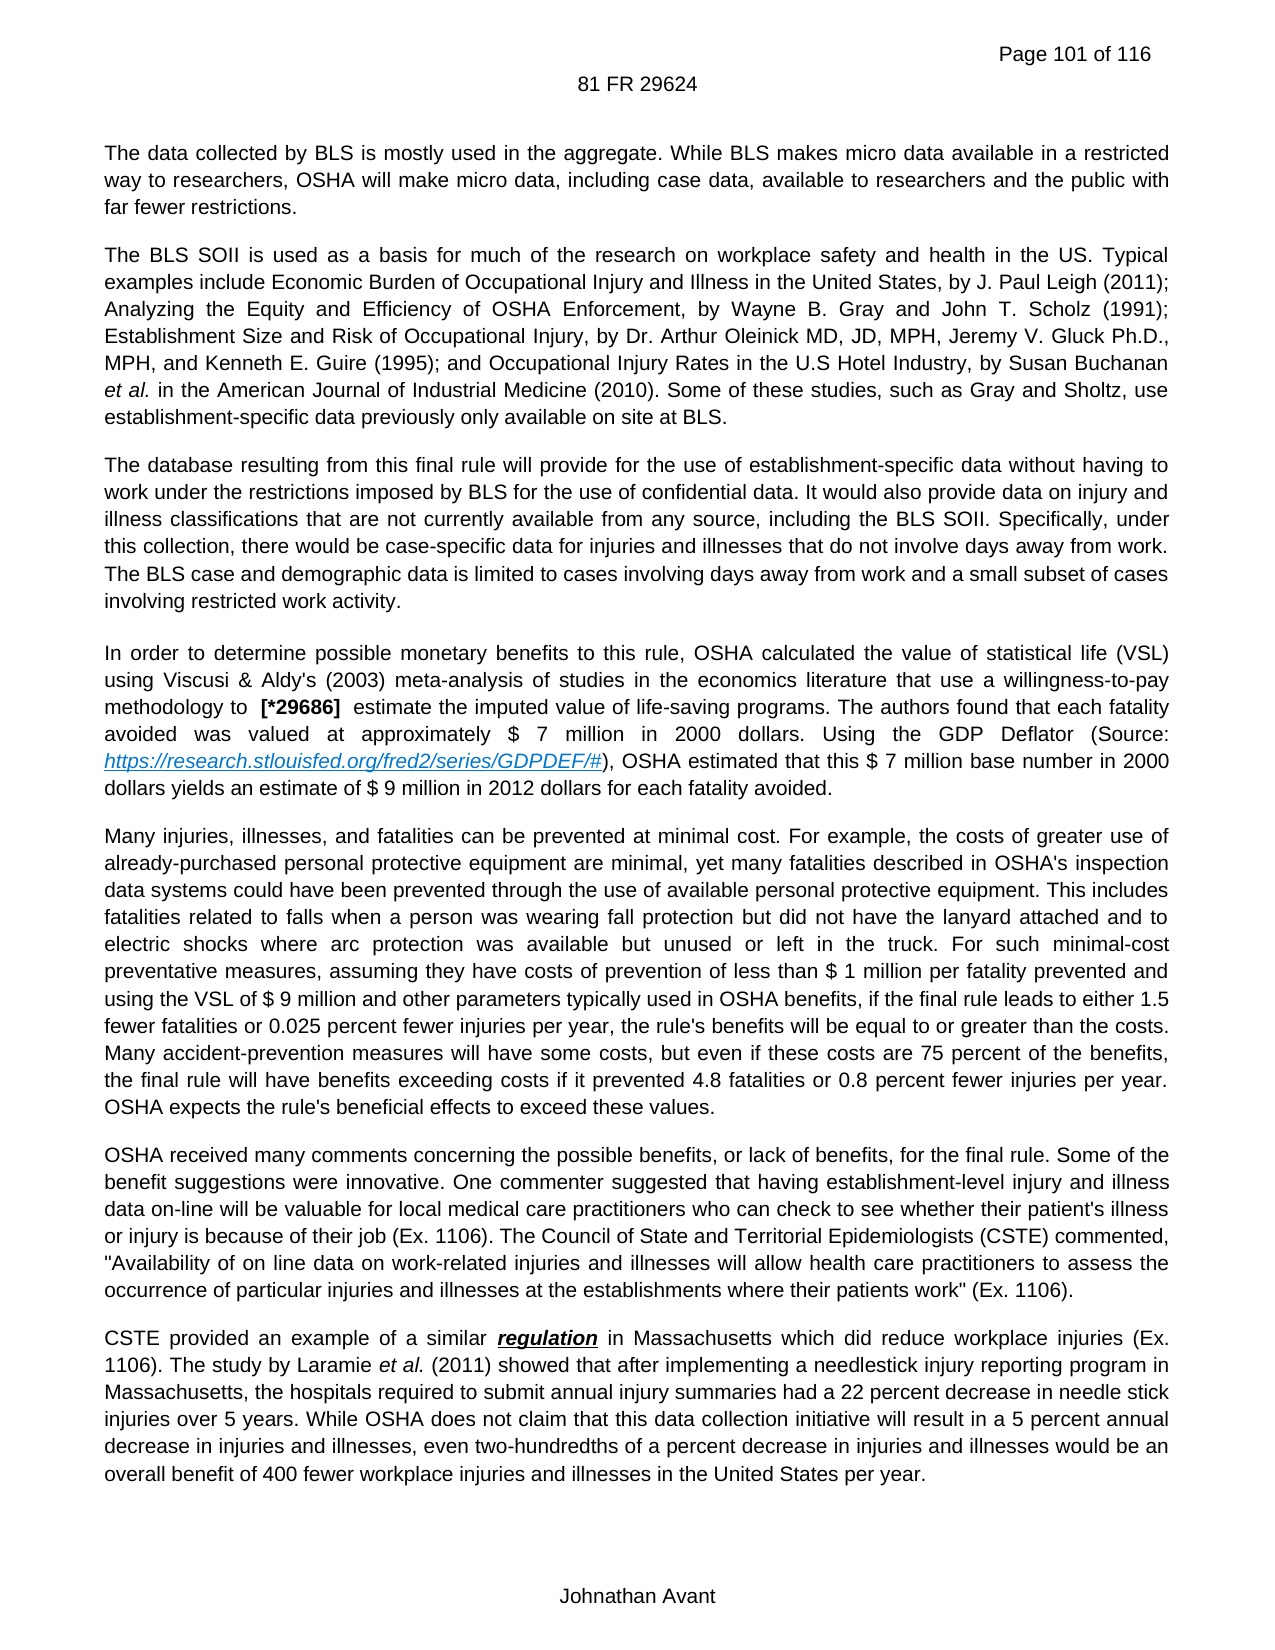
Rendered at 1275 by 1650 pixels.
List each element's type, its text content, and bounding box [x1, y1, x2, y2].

text In order to determine possible monetary benefits to this rule, OSHA calculated the value of statistical life (VSL) using Viscusi & Aldy's (2003) meta-analysis of studies in the economics literature that use a willingness-to-pay methodology to [*29686] estimate the imputed value of life-saving programs. The authors found that each fatality avoided was valued at approximately $ 7 million in 2000 dollars. Using the GDP Deflator (Source: https://research.stlouisfed.org/fred2/series/GDPDEF/#), OSHA estimated that this $ 7 million base number in 2000 dollars yields an estimate of $ 9 million in 2012 dollars for each fatality avoided. [104, 637, 1171, 800]
text Many injuries, illnesses, and fatalities can be prevented at minimal cost. For example, the costs of greater use of already-purchased personal protective equipment are minimal, yet many fatalities described in OSHA's inspection data systems could have been prevented through the use of available personal protective equipment. This includes fatalities related to falls when a person was wearing fall protection but did not have the lanyard attached and to electric shocks where arc protection was available but unused or left in the truck. For such minimal-cost preventative measures, assuming they have costs of prevention of less than $ 1 million per fatality prevented and using the VSL of $ 9 million and other parameters typically used in OSHA benefits, if the final rule leads to either 1.5 fewer fatalities or 0.025 percent fewer injuries per year, the rule's benefits will be equal to or greater than the costs. Many accident-prevention measures will have some costs, but even if these costs are 75 percent of the benefits, the final rule will have benefits exceeding costs if it prevented 4.8 fatalities or 0.8 percent fewer injuries per year. OSHA expects the rule's beneficial effects to exceed these values. [104, 821, 1171, 1119]
text CSTE provided an example of a similar regulation in Massachusetts which did reduce workplace injuries (Ex. 1106). The study by Laramie et al. (2011) showed that after implementing a needlestick injury reporting program in Massachusetts, the hospitals required to submit annual injury summaries had a 22 percent decrease in needle stick injuries over 5 years. While OSHA does not claim that this data collection initiative will result in a 5 percent annual decrease in injuries and illnesses, even two-hundredths of a percent decrease in injuries and illnesses would be an overall benefit of 400 fewer workplace injuries and illnesses in the United States per year. [104, 1323, 1171, 1485]
text OSHA received many comments concerning the possible benefits, or lack of benefits, for the final rule. Some of the benefit suggestions were innovative. One commenter suggested that having establishment-level injury and illness data on-line will be valuable for local medical care practitioners who can check to see whether their patient's illness or injury is because of their job (Ex. 1106). The Council of State and Territorial Epidemiologists (CSTE) commented, "Availability of on line data on work-related injuries and illnesses will allow health care practitioners to assess the occurrence of particular injuries and illnesses at the establishments where their patients work" (Ex. 1106). [104, 1139, 1171, 1302]
text The BLS SOII is used as a basis for much of the research on workplace safety and health in the US. Typical examples include Economic Burden of Occupational Injury and Illness in the United States, by J. Paul Leigh (2011); Analyzing the Equity and Efficiency of OSHA Enforcement, by Wayne B. Gray and John T. Scholz (1991); Establishment Size and Risk of Occupational Injury, by Dr. Arthur Oleinick MD, JD, MPH, Jeremy V. Gluck Ph.D., MPH, and Kenneth E. Guire (1995); and Occupational Injury Rates in the U.S Hotel Industry, by Susan Buchanan et al. in the American Journal of Industrial Medicine (2010). Some of these studies, such as Gray and Sholtz, use establishment-specific data previously only available on site at BLS. [104, 239, 1171, 429]
text The database resulting from this final rule will provide for the use of establishment-specific data without having to work under the restrictions imposed by BLS for the use of confidential data. It would also provide data on injury and illness classifications that are not currently available from any source, including the BLS SOII. Specifically, under this collection, there would be case-specific data for injuries and illnesses that do not involve days away from work. The BLS case and demographic data is limited to cases involving days away from work and a small subset of cases involving restricted work activity. [104, 450, 1171, 612]
text The data collected by BLS is mostly used in the aggregate. While BLS makes micro data available in a restricted way to researchers, OSHA will make micro data, including case data, available to researchers and the public with far fewer restrictions. [104, 137, 1171, 219]
